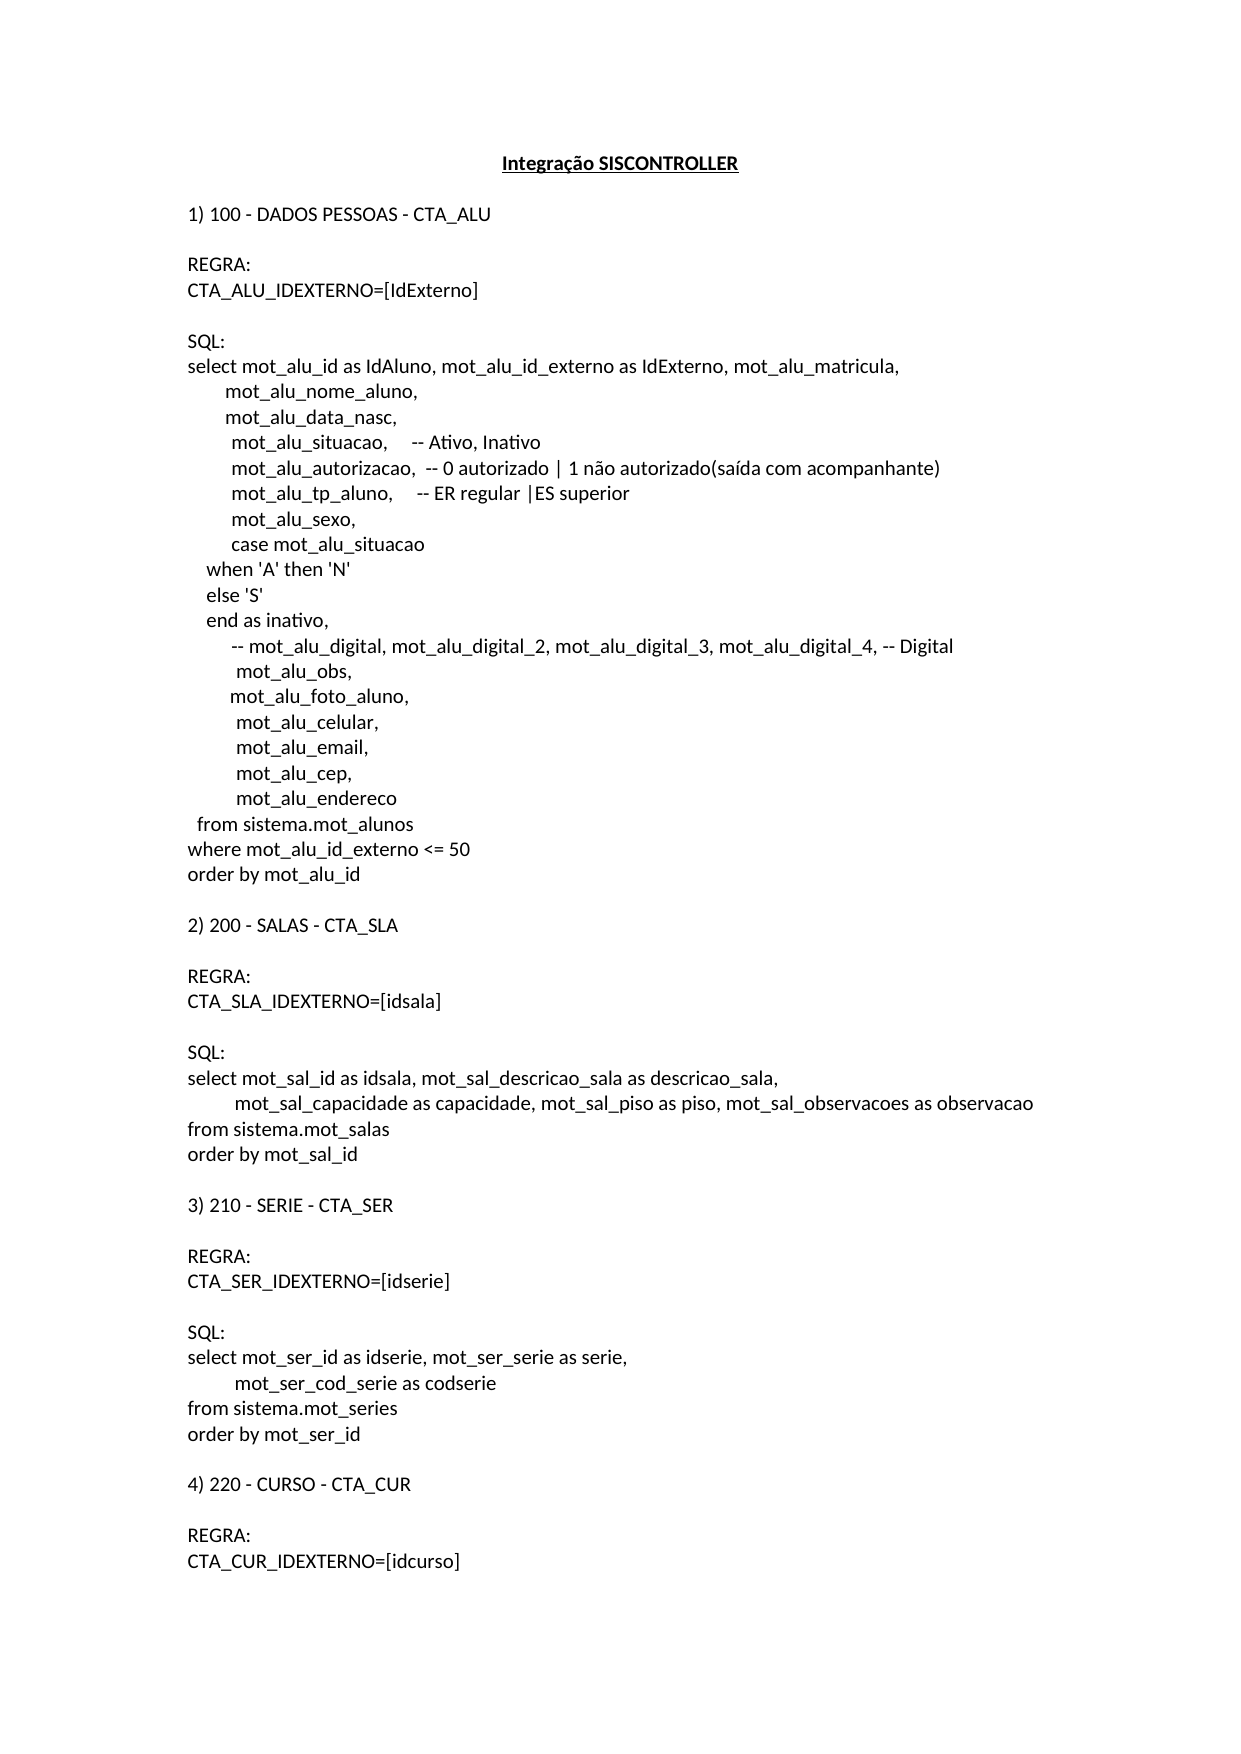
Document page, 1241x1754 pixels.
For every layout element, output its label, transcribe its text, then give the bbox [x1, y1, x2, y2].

list SQL: [187, 1319, 1053, 1344]
list SQL: [187, 328, 1053, 353]
list 100 - DADOS PESSOAS - CTA_ALU [187, 201, 1053, 226]
list select mot_sal_id as idsala, mot_sal_descricao_sala as descricao_sala, [187, 1065, 1053, 1090]
list 220 - CURSO - CTA_CUR [187, 1472, 1053, 1497]
list REGRA: [187, 252, 1053, 277]
list select mot_alu_id as IdAluno, mot_alu_id_externo as IdExterno, mot_alu_matricula, [187, 353, 1053, 379]
list mot_ser_cod_serie as codserie [187, 1370, 1053, 1395]
list mot_alu_sexo, [187, 506, 1053, 531]
list REGRA: [187, 1522, 1053, 1548]
list select mot_ser_id as idserie, mot_ser_serie as serie, [187, 1344, 1053, 1370]
list order by mot_ser_id [187, 1421, 1053, 1446]
list when 'A' then 'N' [187, 557, 1053, 582]
list mot_alu_cep, [187, 760, 1053, 785]
list mot_alu_email, [187, 734, 1053, 760]
list end as inativo, [187, 607, 1053, 633]
list REGRA: [187, 1243, 1053, 1268]
list from sistema.mot_alunos [187, 811, 1053, 836]
list case mot_alu_situacao [187, 531, 1053, 557]
list from sistema.mot_series [187, 1395, 1053, 1421]
list order by mot_alu_id [187, 862, 1053, 887]
list mot_alu_celular, [187, 709, 1053, 734]
list mot_alu_endereco [187, 785, 1053, 811]
list mot_alu_data_nasc, [187, 404, 1053, 429]
list 200 - SALAS - CTA_SLA [187, 912, 1053, 938]
list CTA_ALU_IDEXTERNO=[IdExterno] [187, 277, 1053, 302]
list mot_alu_situacao, -- Ativo, Inativo [187, 429, 1053, 455]
list else 'S' [187, 582, 1053, 607]
list mot_alu_autorizacao, -- 0 autorizado | 1 não autorizado(saída com acompanhante) [187, 455, 1053, 480]
list mot_sal_capacidade as capacidade, mot_sal_piso as piso, mot_sal_observacoes as observacao [187, 1090, 1053, 1116]
list SQL: [187, 1039, 1053, 1065]
list mot_alu_nome_aluno, [187, 379, 1053, 404]
list REGRA: [187, 963, 1053, 989]
list where mot_alu_id_externo <= 50 [187, 836, 1053, 862]
list CTA_CUR_IDEXTERNO=[idcurso] [187, 1548, 1053, 1573]
list mot_alu_obs, [187, 658, 1053, 684]
list mot_alu_foto_aluno, [187, 684, 1053, 709]
list CTA_SER_IDEXTERNO=[idserie] [187, 1268, 1053, 1294]
list 210 - SERIE - CTA_SER [187, 1192, 1053, 1217]
list CTA_SLA_IDEXTERNO=[idsala] [187, 989, 1053, 1014]
list -- mot_alu_digital, mot_alu_digital_2, mot_alu_digital_3, mot_alu_digital_4, -- Digital [187, 633, 1053, 658]
text Integração SISCONTROLLER [187, 150, 1053, 175]
list mot_alu_tp_aluno, -- ER regular |ES superior [187, 480, 1053, 506]
list order by mot_sal_id [187, 1141, 1053, 1167]
list from sistema.mot_salas [187, 1116, 1053, 1141]
